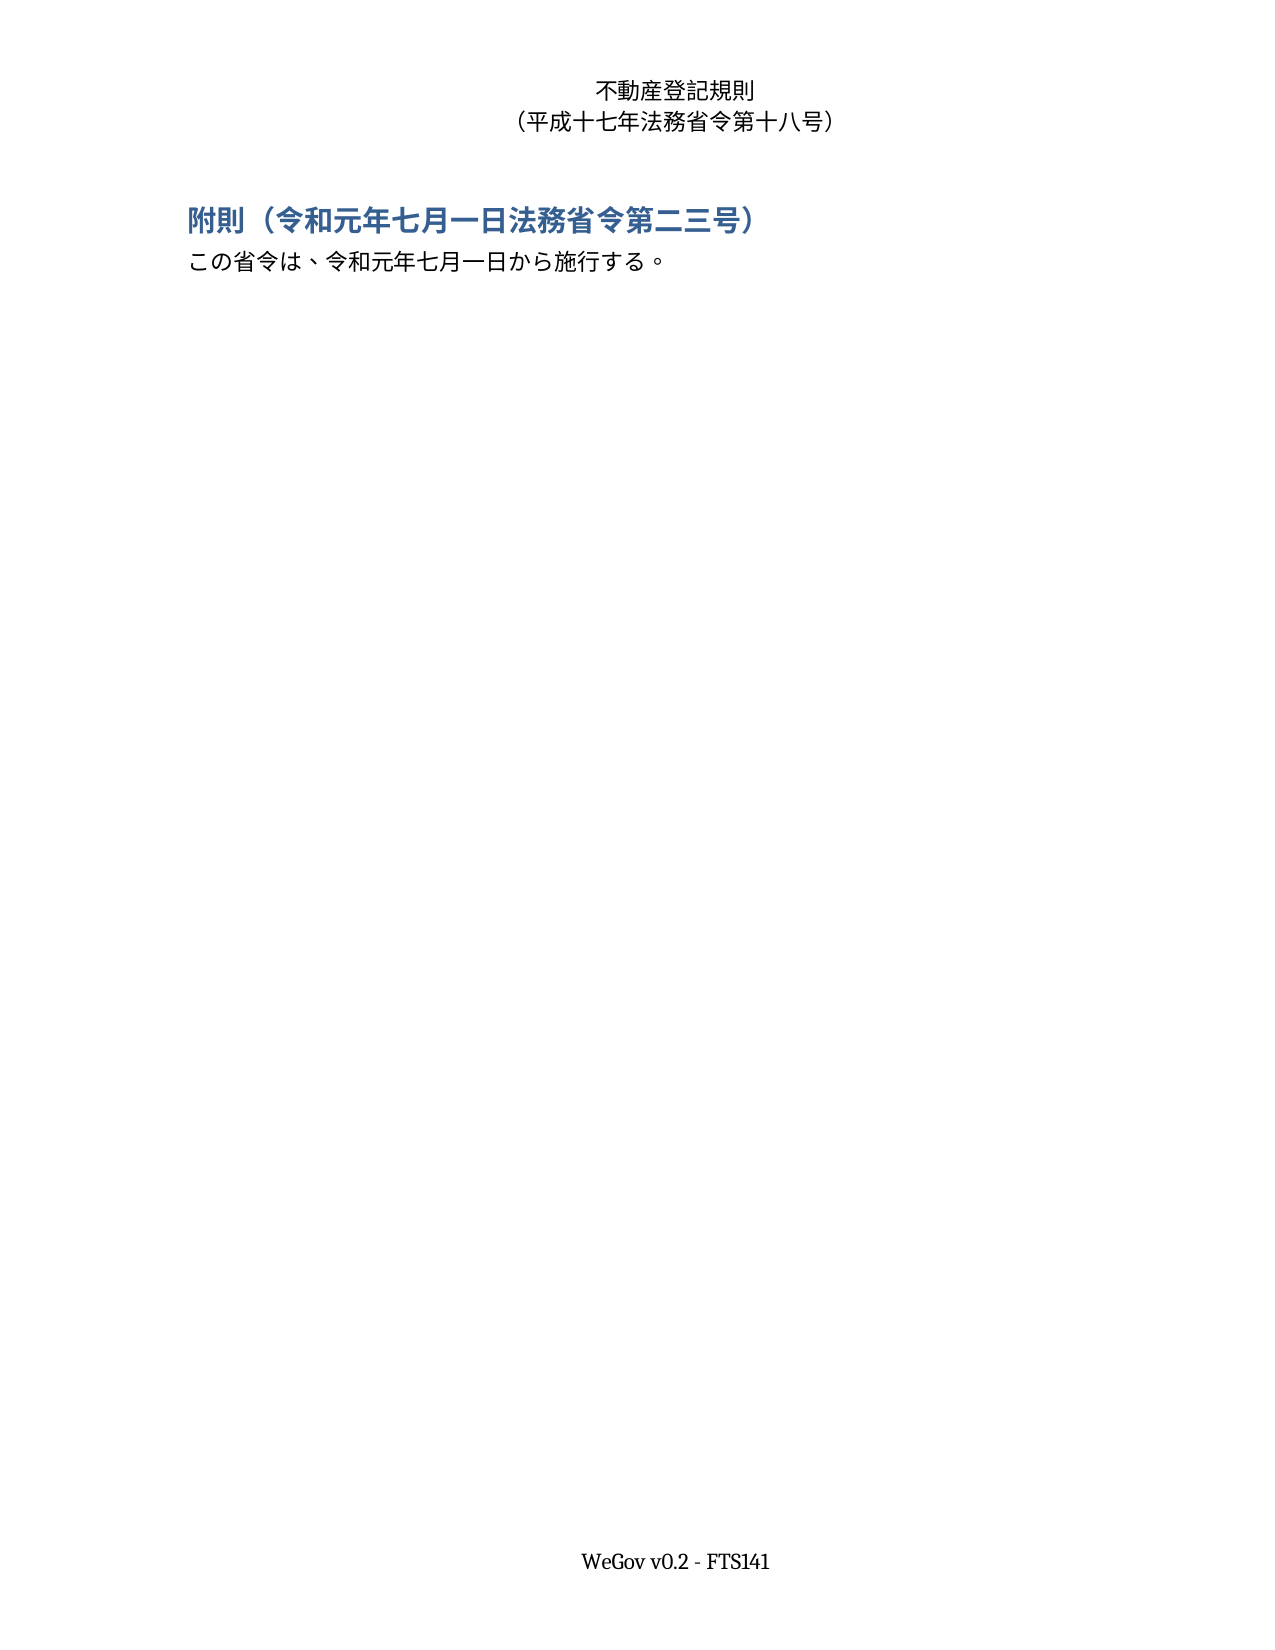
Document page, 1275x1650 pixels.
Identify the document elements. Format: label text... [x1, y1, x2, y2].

subtitle 附則（令和元年七月一日法務省令第二三号） [187, 200, 1087, 240]
text この省令は、令和元年七月一日から施行する。 [187, 246, 1087, 277]
